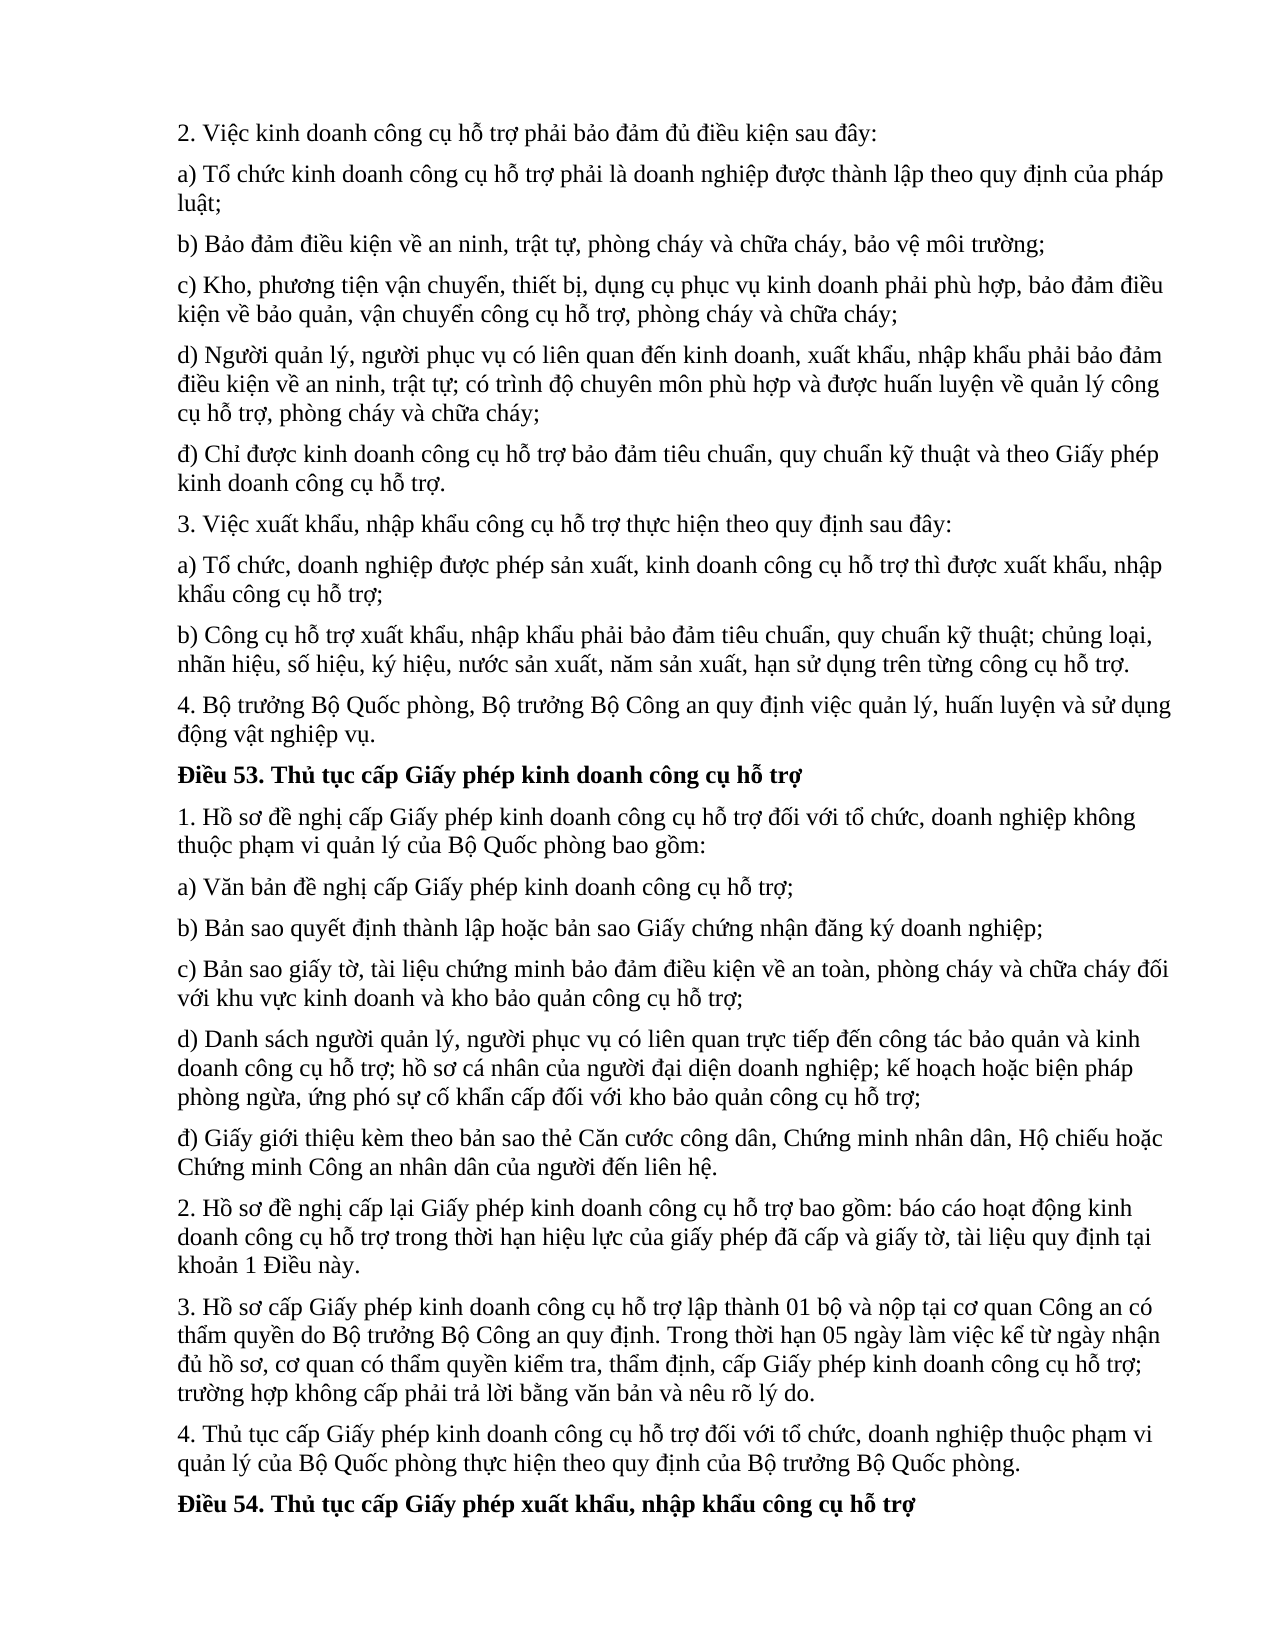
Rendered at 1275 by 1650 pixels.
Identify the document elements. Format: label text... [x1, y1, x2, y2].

text c) Bản sao giấy tờ, tài liệu chứng minh bảo đảm điều kiện về an toàn, phòng cháy và chữa cháy đối với khu vực kinh doanh và kho bảo quản công cụ hỗ trợ; [177, 954, 1186, 1012]
text a) Tổ chức kinh doanh công cụ hỗ trợ phải là doanh nghiệp được thành lập theo quy định của pháp luật; [177, 159, 1186, 217]
text Điều 53. Thủ tục cấp Giấy phép kinh doanh công cụ hỗ trợ [177, 761, 1186, 789]
text 3. Việc xuất khẩu, nhập khẩu công cụ hỗ trợ thực hiện theo quy định sau đây: [177, 509, 1186, 538]
text b) Bảo đảm điều kiện về an ninh, trật tự, phòng cháy và chữa cháy, bảo vệ môi trường; [177, 229, 1186, 258]
text 1. Hồ sơ đề nghị cấp Giấy phép kinh doanh công cụ hỗ trợ đối với tổ chức, doanh nghiệp không thuộc phạm vi quản lý của Bộ Quốc phòng bao gồm: [177, 802, 1186, 859]
text đ) Giấy giới thiệu kèm theo bản sao thẻ Căn cước công dân, Chứng minh nhân dân, Hộ chiếu hoặc Chứng minh Công an nhân dân của người đến liên hệ. [177, 1123, 1186, 1181]
text c) Kho, phương tiện vận chuyển, thiết bị, dụng cụ phục vụ kinh doanh phải phù hợp, bảo đảm điều kiện về bảo quản, vận chuyển công cụ hỗ trợ, phòng cháy và chữa cháy; [177, 271, 1186, 328]
text Điều 54. Thủ tục cấp Giấy phép xuất khẩu, nhập khẩu công cụ hỗ trợ [177, 1489, 1186, 1518]
text 2. Việc kinh doanh công cụ hỗ trợ phải bảo đảm đủ điều kiện sau đây: [177, 118, 1186, 147]
text b) Bản sao quyết định thành lập hoặc bản sao Giấy chứng nhận đăng ký doanh nghiệp; [177, 913, 1186, 942]
text 2. Hồ sơ đề nghị cấp lại Giấy phép kinh doanh công cụ hỗ trợ bao gồm: báo cáo hoạt động kinh doanh công cụ hỗ trợ trong thời hạn hiệu lực của giấy phép đã cấp và giấy tờ, tài liệu quy định tại khoản 1 Điều này. [177, 1193, 1186, 1279]
text đ) Chỉ được kinh doanh công cụ hỗ trợ bảo đảm tiêu chuẩn, quy chuẩn kỹ thuật và theo Giấy phép kinh doanh công cụ hỗ trợ. [177, 439, 1186, 497]
text d) Người quản lý, người phục vụ có liên quan đến kinh doanh, xuất khẩu, nhập khẩu phải bảo đảm điều kiện về an ninh, trật tự; có trình độ chuyên môn phù hợp và được huấn luyện về quản lý công cụ hỗ trợ, phòng cháy và chữa cháy; [177, 341, 1186, 427]
text a) Tổ chức, doanh nghiệp được phép sản xuất, kinh doanh công cụ hỗ trợ thì được xuất khẩu, nhập khẩu công cụ hỗ trợ; [177, 551, 1186, 608]
text b) Công cụ hỗ trợ xuất khẩu, nhập khẩu phải bảo đảm tiêu chuẩn, quy chuẩn kỹ thuật; chủng loại, nhãn hiệu, số hiệu, ký hiệu, nước sản xuất, năm sản xuất, hạn sử dụng trên từng công cụ hỗ trợ. [177, 621, 1186, 678]
text 4. Thủ tục cấp Giấy phép kinh doanh công cụ hỗ trợ đối với tổ chức, doanh nghiệp thuộc phạm vi quản lý của Bộ Quốc phòng thực hiện theo quy định của Bộ trưởng Bộ Quốc phòng. [177, 1419, 1186, 1477]
text a) Văn bản đề nghị cấp Giấy phép kinh doanh công cụ hỗ trợ; [177, 872, 1186, 901]
text 3. Hồ sơ cấp Giấy phép kinh doanh công cụ hỗ trợ lập thành 01 bộ và nộp tại cơ quan Công an có thẩm quyền do Bộ trưởng Bộ Công an quy định. Trong thời hạn 05 ngày làm việc kể từ ngày nhận đủ hồ sơ, cơ quan có thẩm quyền kiểm tra, thẩm định, cấp Giấy phép kinh doanh công cụ hỗ trợ; trường hợp không cấp phải trả lời bằng văn bản và nêu rõ lý do. [177, 1292, 1186, 1407]
text d) Danh sách người quản lý, người phục vụ có liên quan trực tiếp đến công tác bảo quản và kinh doanh công cụ hỗ trợ; hồ sơ cá nhân của người đại diện doanh nghiệp; kế hoạch hoặc biện pháp phòng ngừa, ứng phó sự cố khẩn cấp đối với kho bảo quản công cụ hỗ trợ; [177, 1024, 1186, 1111]
text 4. Bộ trưởng Bộ Quốc phòng, Bộ trưởng Bộ Công an quy định việc quản lý, huấn luyện và sử dụng động vật nghiệp vụ. [177, 691, 1186, 748]
